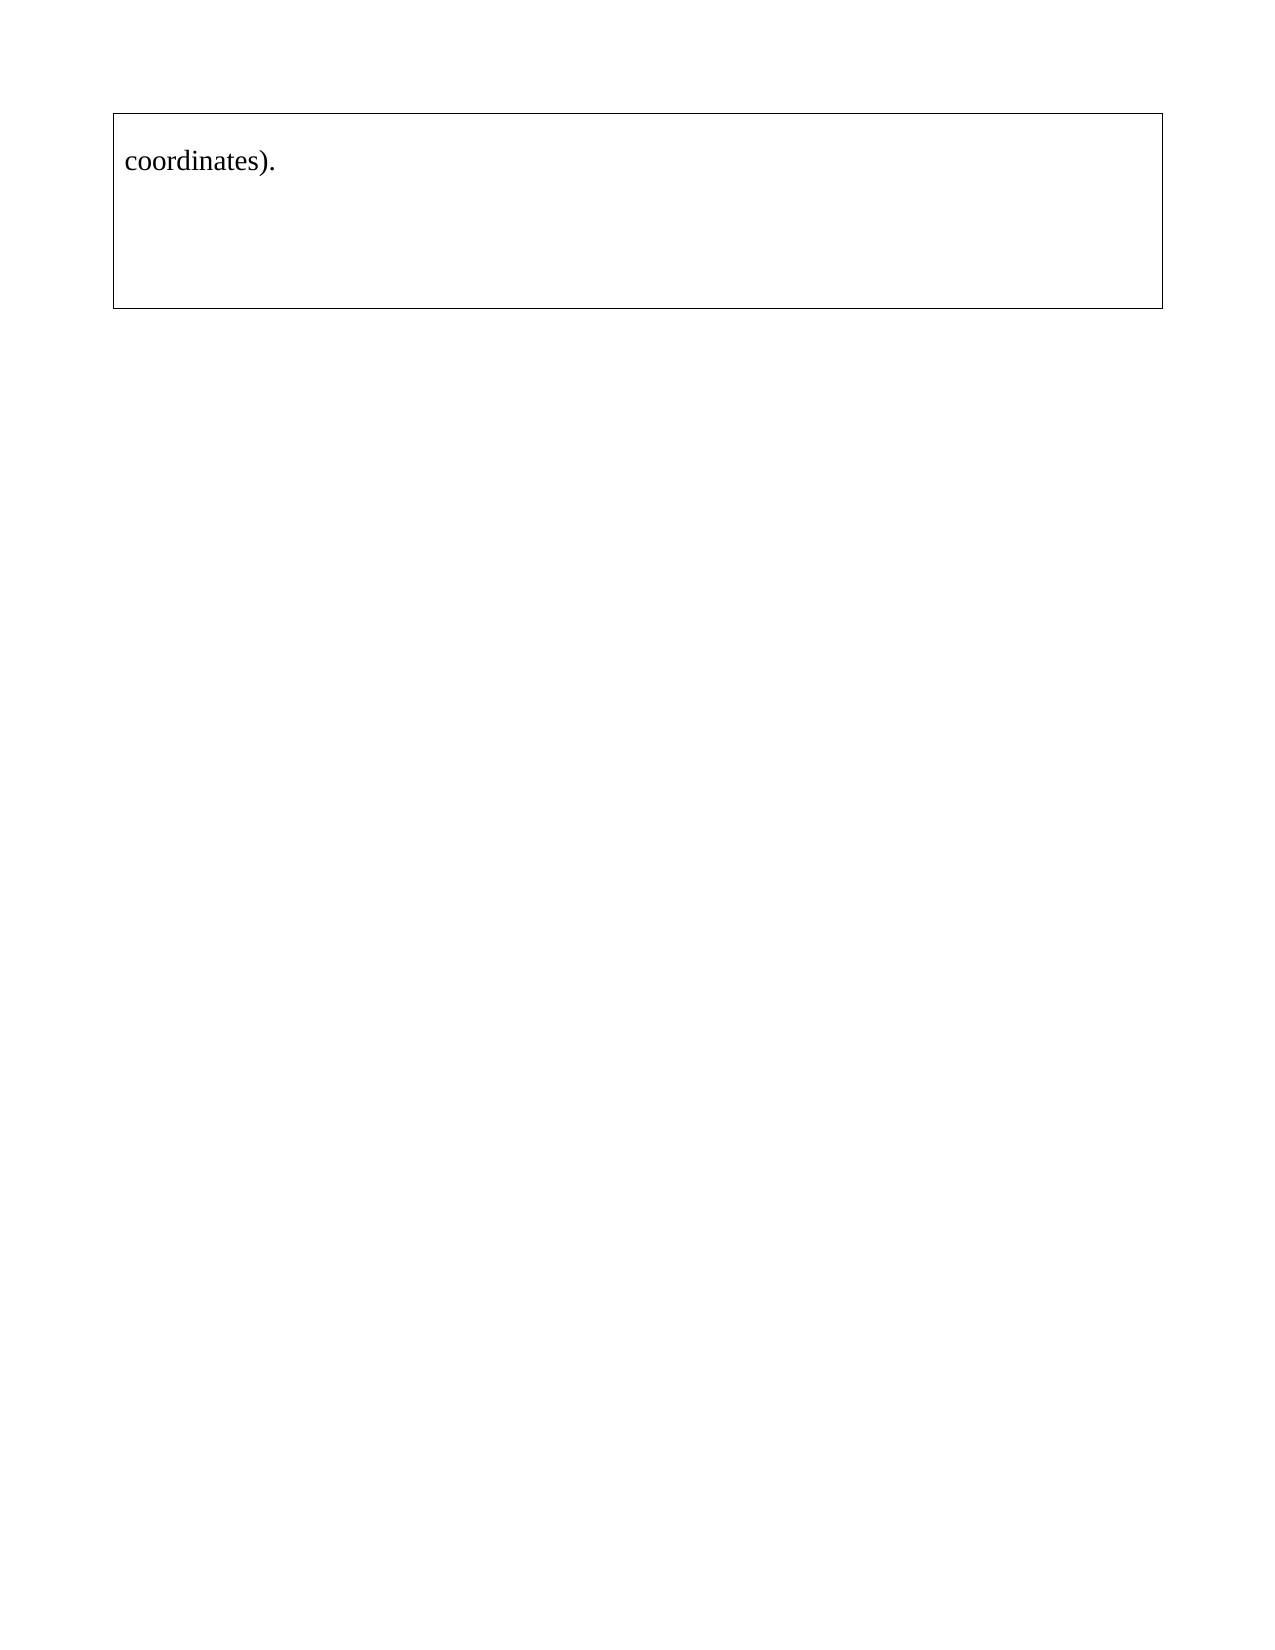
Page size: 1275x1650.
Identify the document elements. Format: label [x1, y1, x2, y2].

table_cell [114, 114, 1162, 308]
